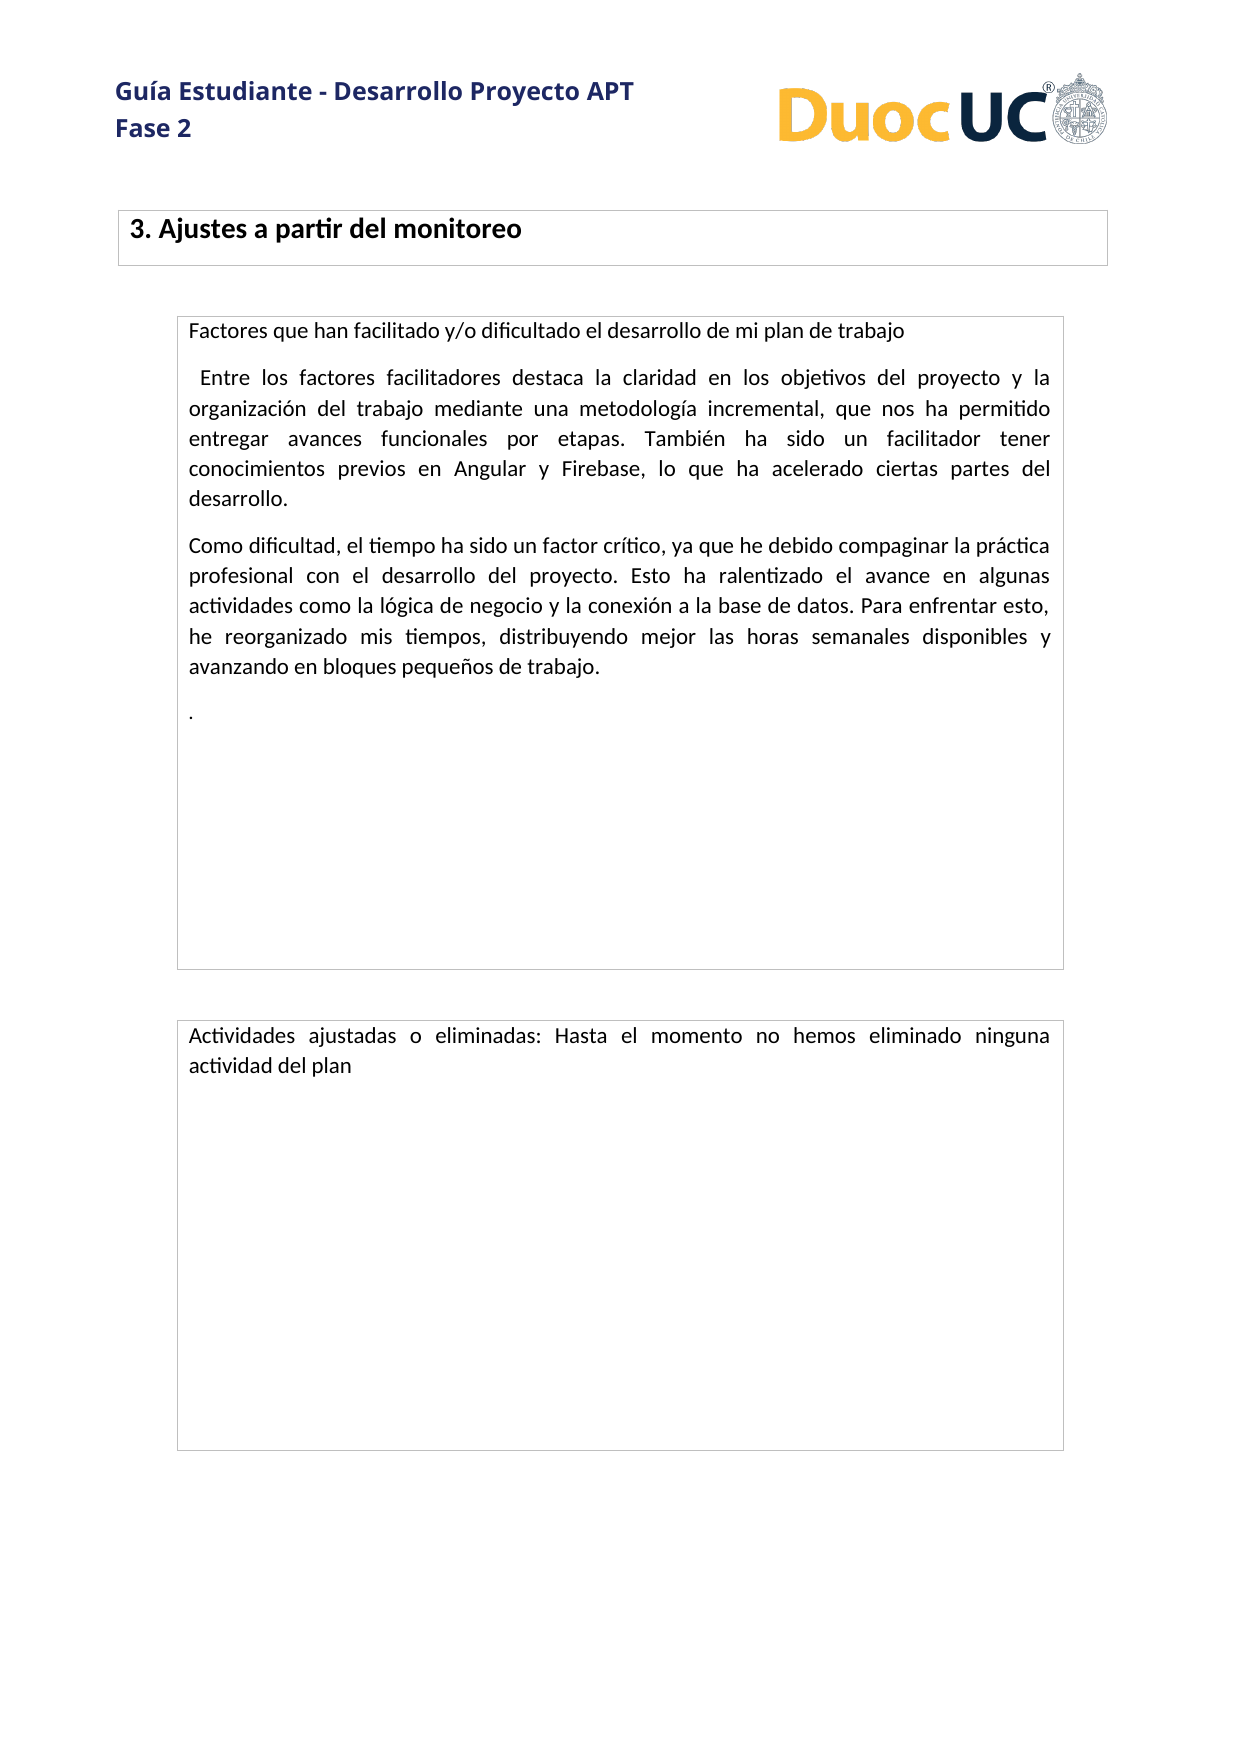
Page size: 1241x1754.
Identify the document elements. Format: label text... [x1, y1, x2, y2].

picture [779, 73, 1107, 144]
table_header 3. Ajustes a partir del monitoreo [119, 211, 1107, 265]
table_header Actividades ajustadas o eliminadas: Hasta el momento no hemos eliminado ninguna actividad del plan [178, 1021, 1063, 1450]
table_header Factores que han facilitado y/o dificultado el desarrollo de mi plan de trabajo Entre los factores facilitadores destaca la claridad en los objetivos del proyecto y la organización del trabajo mediante una metodología incremental, que nos ha permitido entregar avances funcionales por etapas. También ha sido un facilitador tener conocimientos previos en Angular y Firebase, lo que ha acelerado ciertas partes del desarrollo. Como dificultad, el tiempo ha sido un factor crítico, ya que he debido compaginar la práctica profesional con el desarrollo del proyecto. Esto ha ralentizado el avance en algunas actividades como la lógica de negocio y la conexión a la base de datos. Para enfrentar esto, he reorganizado mis tiempos, distribuyendo mejor las horas semanales disponibles y avanzando en bloques pequeños de trabajo. . [178, 317, 1063, 969]
